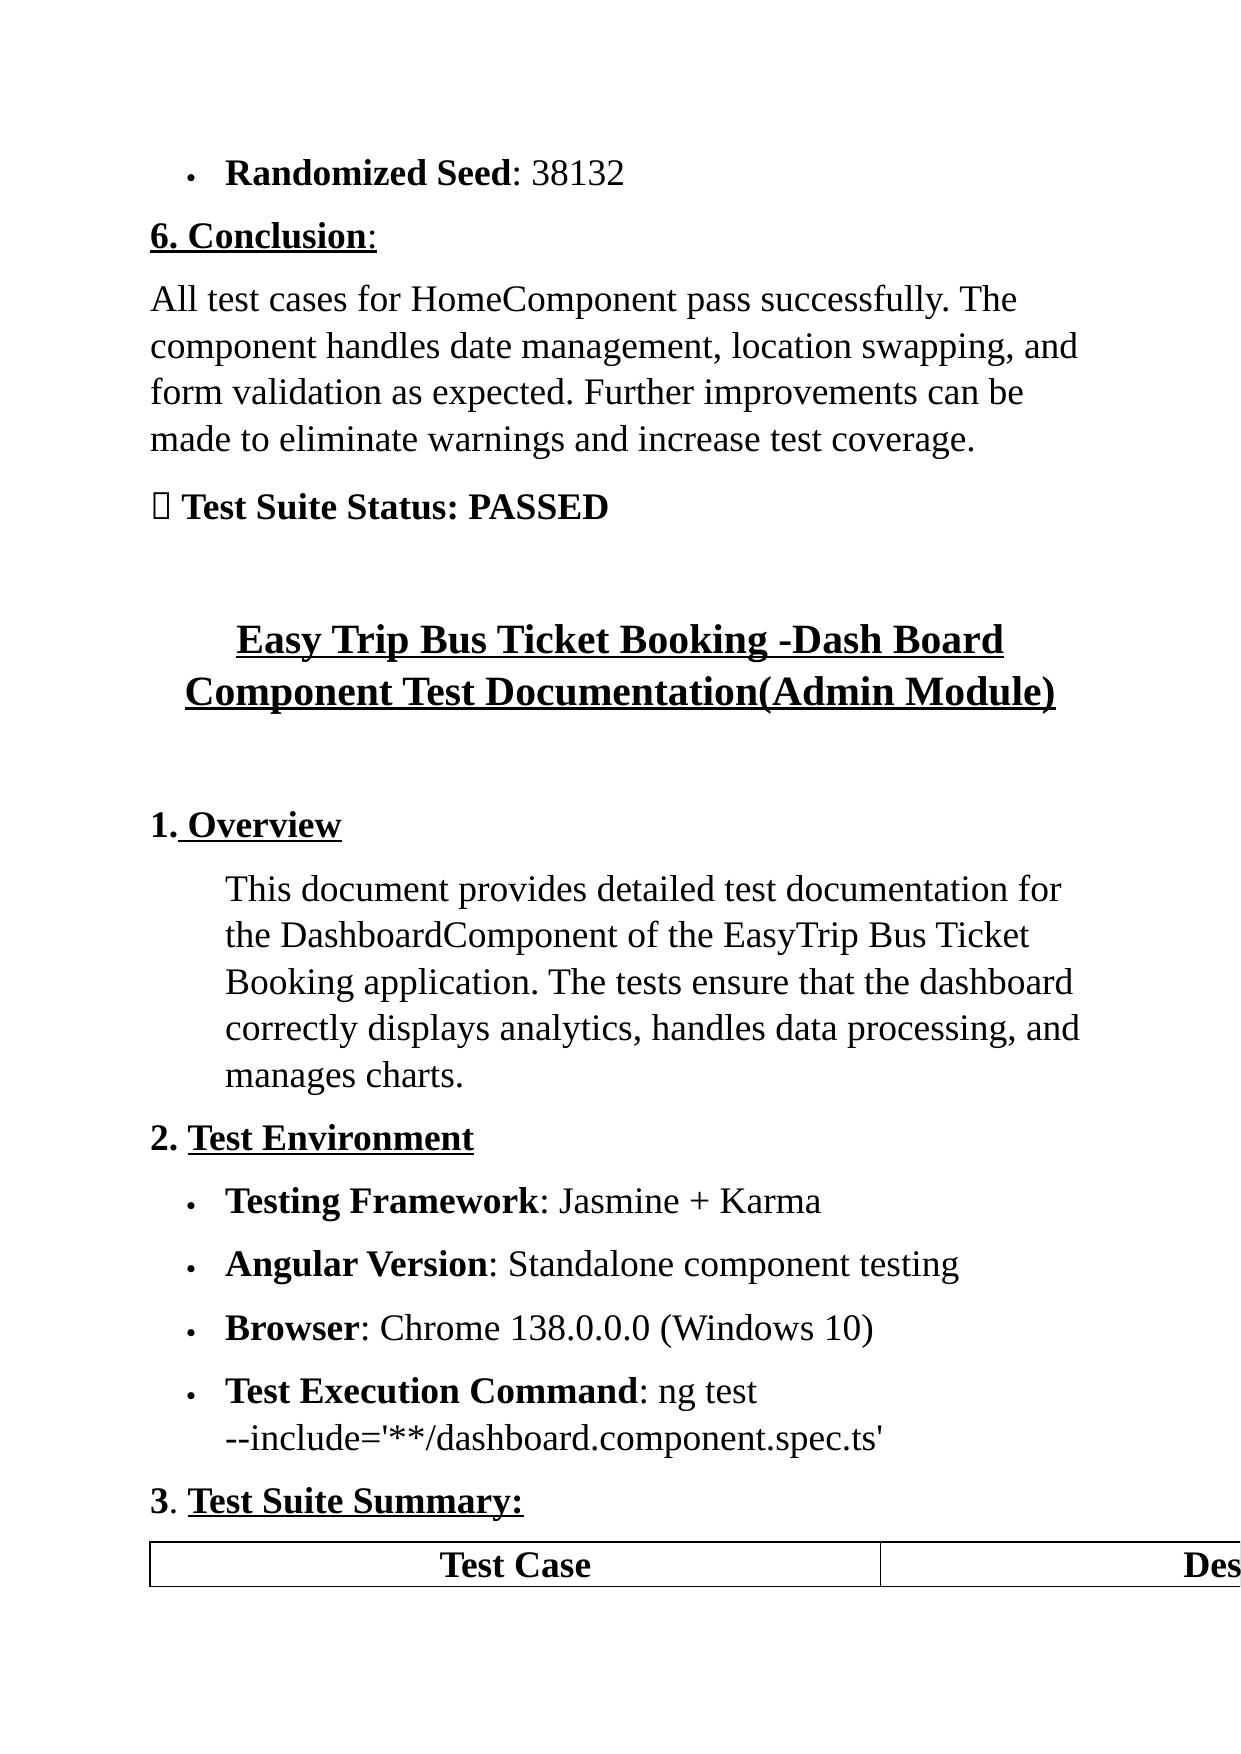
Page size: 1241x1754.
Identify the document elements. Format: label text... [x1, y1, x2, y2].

table_header Test Case [151, 1543, 880, 1586]
text 3. Test Suite Summary: [150, 1478, 1090, 1521]
text This document provides detailed test documentation for the DashboardComponent of the EasyTrip Bus Ticket Booking application. The tests ensure that the dashboard correctly displays analytics, handles data processing, and manages charts. [225, 866, 1090, 1095]
text 2. Test Environment [150, 1115, 1090, 1158]
table_header Description [881, 1543, 1240, 1586]
list Test Execution Command: ng test --include='**/dashboard.component.spec.ts' [187, 1368, 1090, 1458]
text All test cases for HomeComponent pass successfully. The component handles date management, location swapping, and form validation as expected. Further improvements can be made to eliminate warnings and increase test coverage. [150, 276, 1090, 459]
text ✅ Test Suite Status: PASSED [150, 479, 1090, 530]
list Angular Version: Standalone component testing [187, 1242, 1090, 1285]
list Browser: Chrome 138.0.0.0 (Windows 10) [187, 1305, 1090, 1348]
text 1. Overview [150, 803, 1090, 846]
list Testing Framework: Jasmine + Karma [187, 1179, 1090, 1222]
text Easy Trip Bus Ticket Booking -Dash Board Component Test Documentation(Admin Module) [150, 614, 1090, 714]
list Randomized Seed: 38132 [187, 150, 1090, 193]
text 6. Conclusion: [150, 213, 1090, 256]
